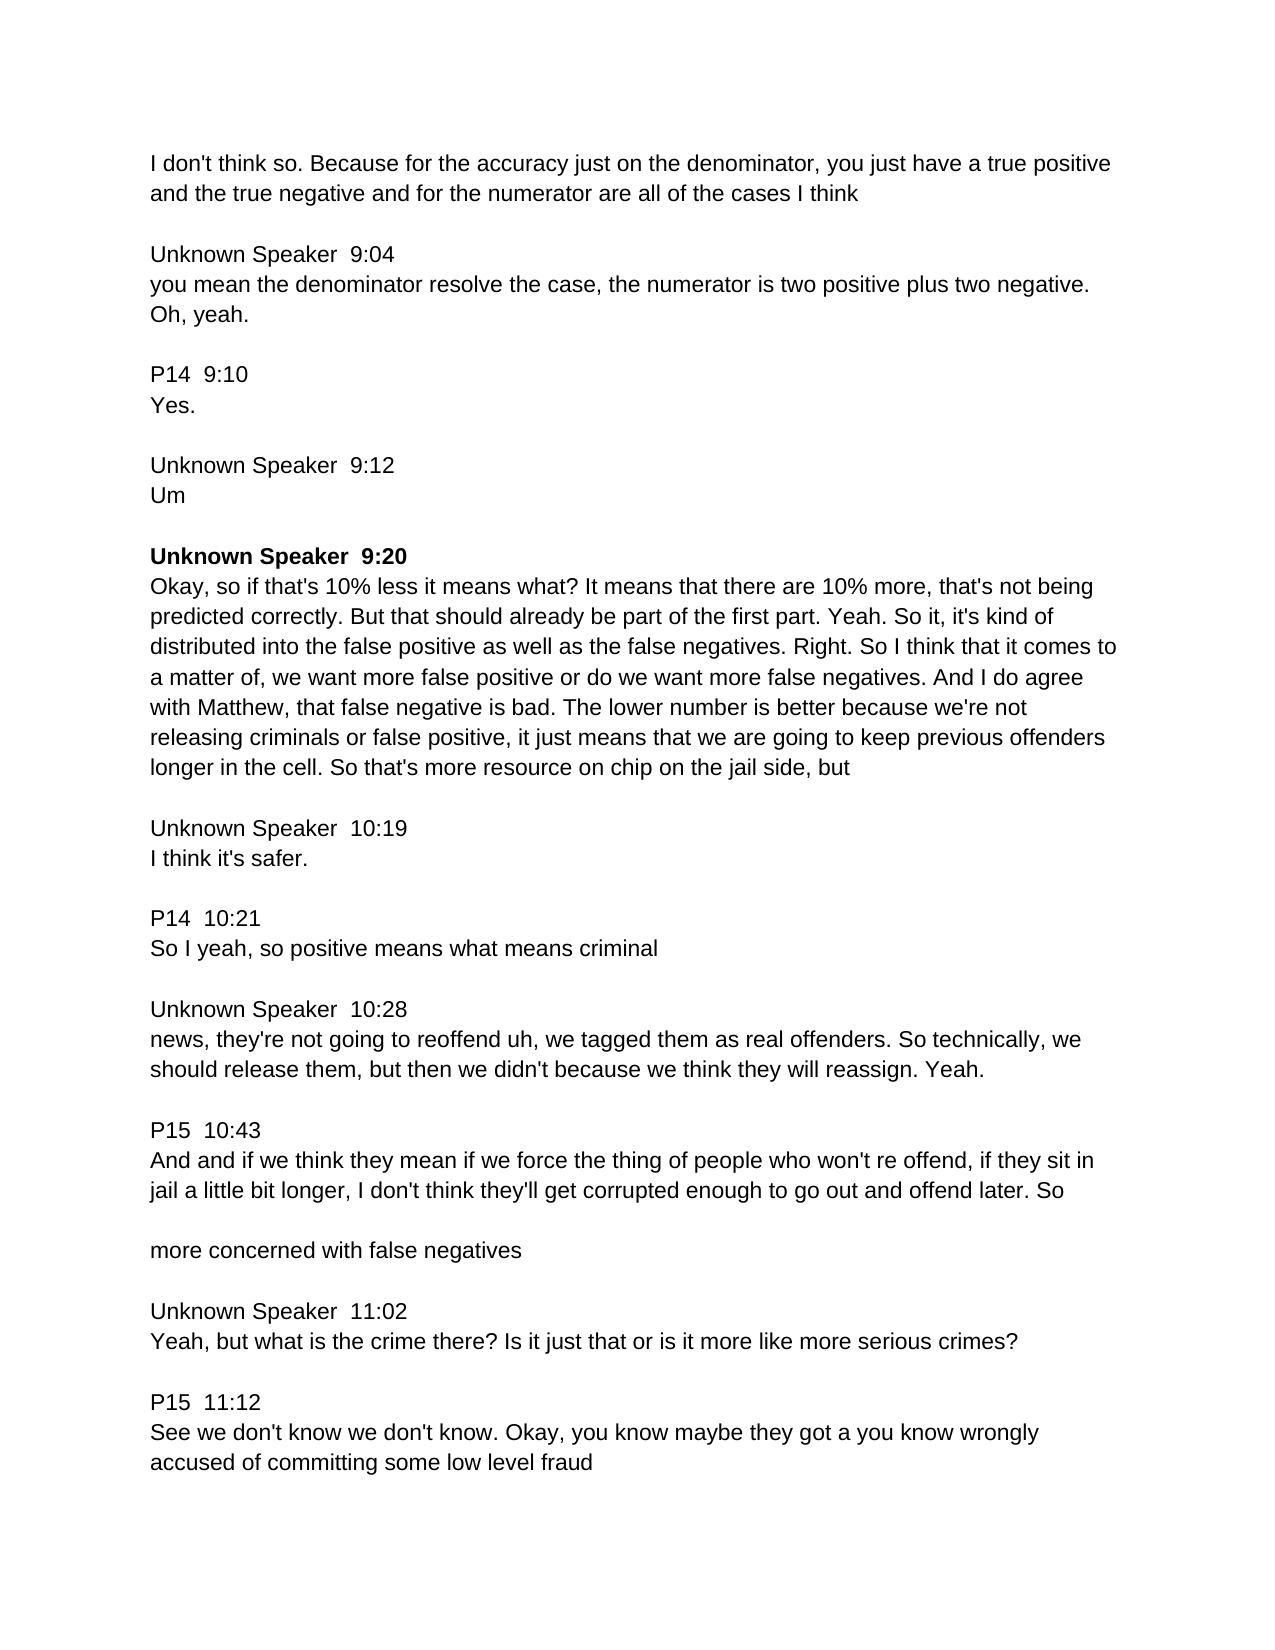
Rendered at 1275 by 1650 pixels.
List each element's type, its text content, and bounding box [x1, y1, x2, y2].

text Unknown Speaker 9:12 [150, 452, 1125, 478]
text you mean the denominator resolve the case, the numerator is two positive plus two negative. Oh, yeah. [150, 271, 1125, 327]
text P15 10:43 [150, 1117, 1125, 1143]
text Unknown Speaker 11:02 [150, 1298, 1125, 1324]
text P14 9:10 [150, 361, 1125, 388]
text Unknown Speaker 9:04 [150, 241, 1125, 267]
text Unknown Speaker 10:28 [150, 996, 1125, 1022]
text I don't think so. Because for the accuracy just on the denominator, you just have a true positive and the true negative and for the numerator are all of the cases I think [150, 150, 1125, 207]
text Yeah, but what is the crime there? Is it just that or is it more like more serious crimes? [150, 1328, 1125, 1354]
text more concerned with false negatives [150, 1237, 1125, 1264]
text See we don't know we don't know. Okay, you know maybe they got a you know wrongly accused of committing some low level fraud [150, 1419, 1125, 1475]
text Okay, so if that's 10% less it means what? It means that there are 10% more, that's not being predicted correctly. But that should already be part of the first part. Yeah. So it, it's kind of distributed into the false positive as well as the false negatives. Right. So I think that it comes to a matter of, we want more false positive or do we want more false negatives. And I do agree with Matthew, that false negative is bad. The lower number is better because we're not releasing criminals or false positive, it just means that we are going to keep previous offenders longer in the cell. So that's more resource on chip on the jail side, but [150, 573, 1125, 781]
text So I yeah, so positive means what means criminal [150, 935, 1125, 962]
text Um [150, 482, 1125, 509]
text news, they're not going to reoffend uh, we tagged them as real offenders. So technically, we should release them, but then we didn't because we think they will reassign. Yeah. [150, 1026, 1125, 1083]
text P15 11:12 [150, 1388, 1125, 1415]
text And and if we think they mean if we force the thing of people who won't re offend, if they sit in jail a little bit longer, I don't think they'll get corrupted enough to go out and offend later. So [150, 1147, 1125, 1203]
text Unknown Speaker 10:19 [150, 814, 1125, 841]
text Unknown Speaker 9:20 [150, 543, 1125, 569]
text P14 10:21 [150, 905, 1125, 932]
text I think it's safer. [150, 845, 1125, 871]
text Yes. [150, 392, 1125, 418]
